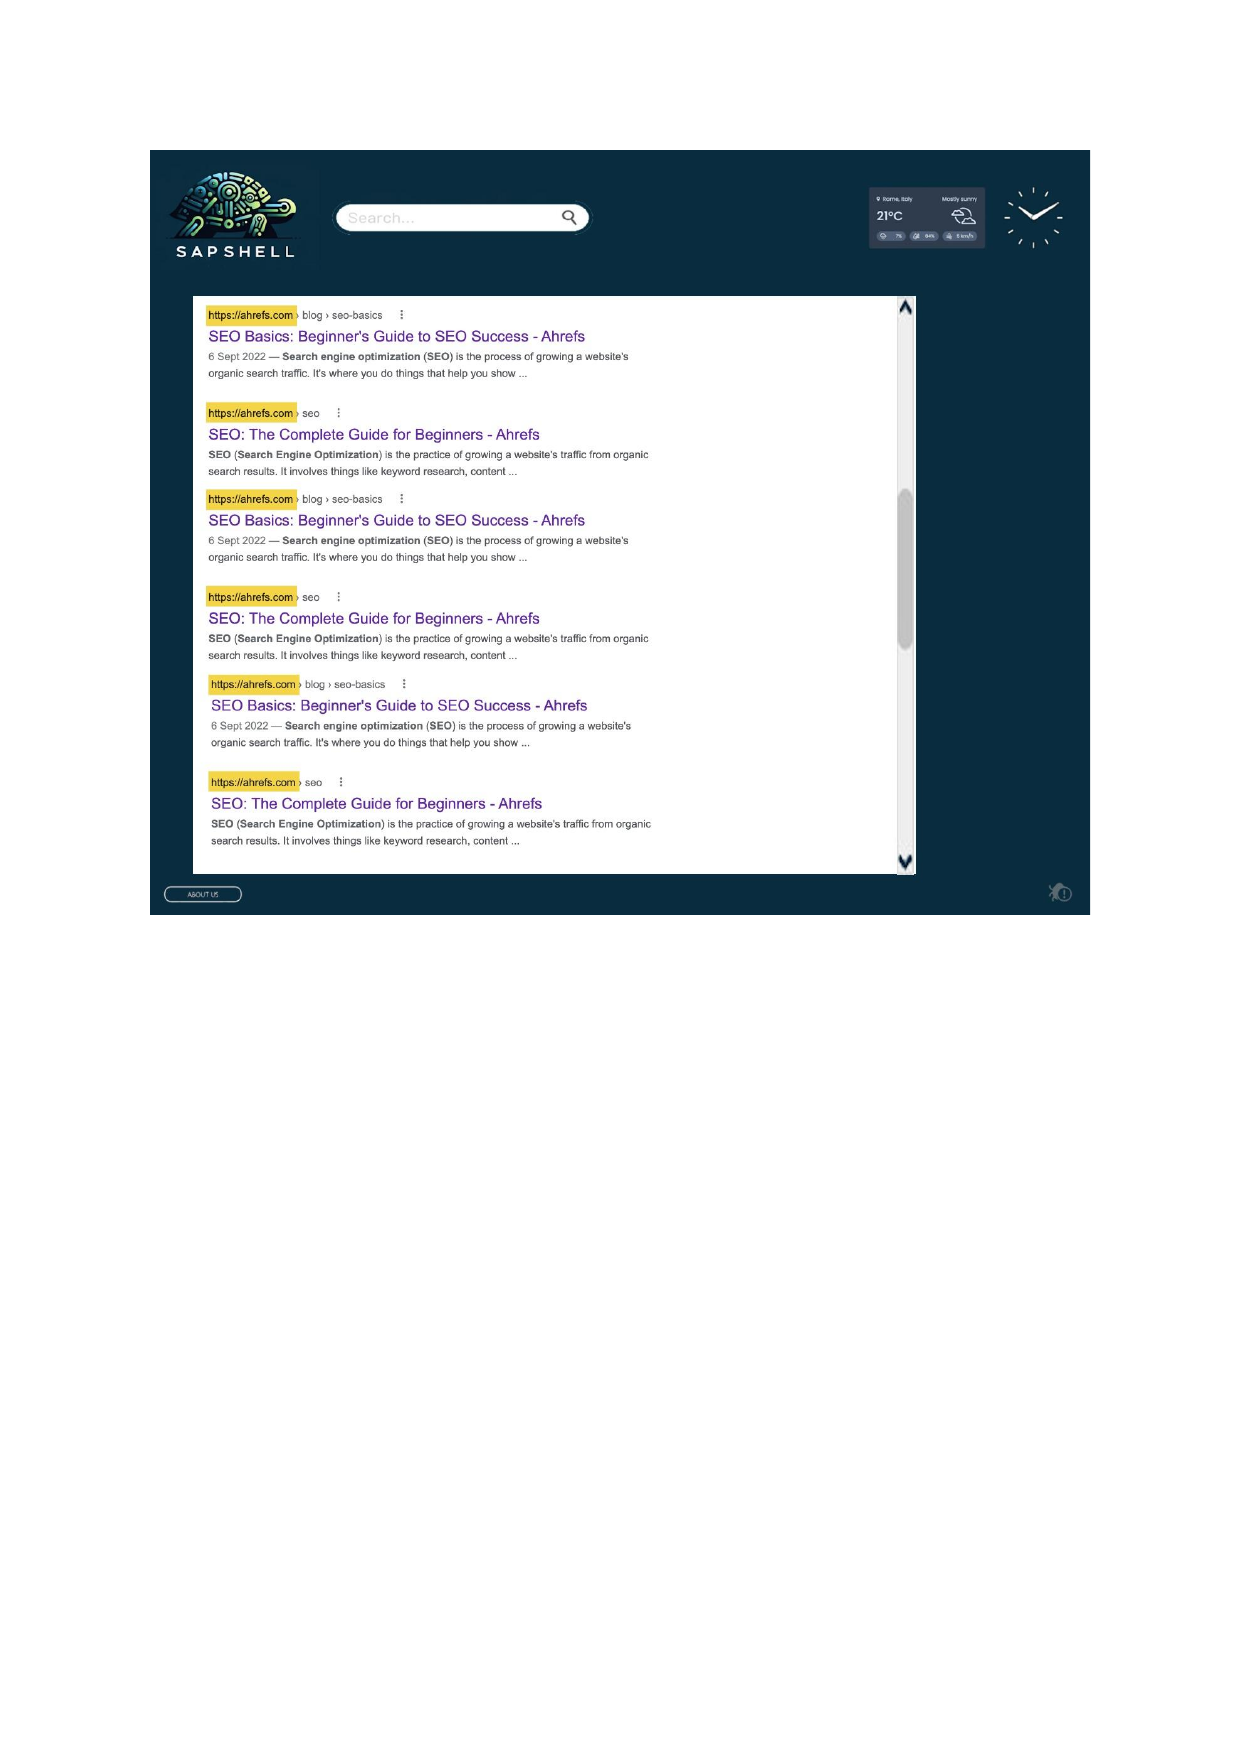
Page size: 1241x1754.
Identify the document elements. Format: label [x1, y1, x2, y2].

picture [150, 150, 1091, 915]
